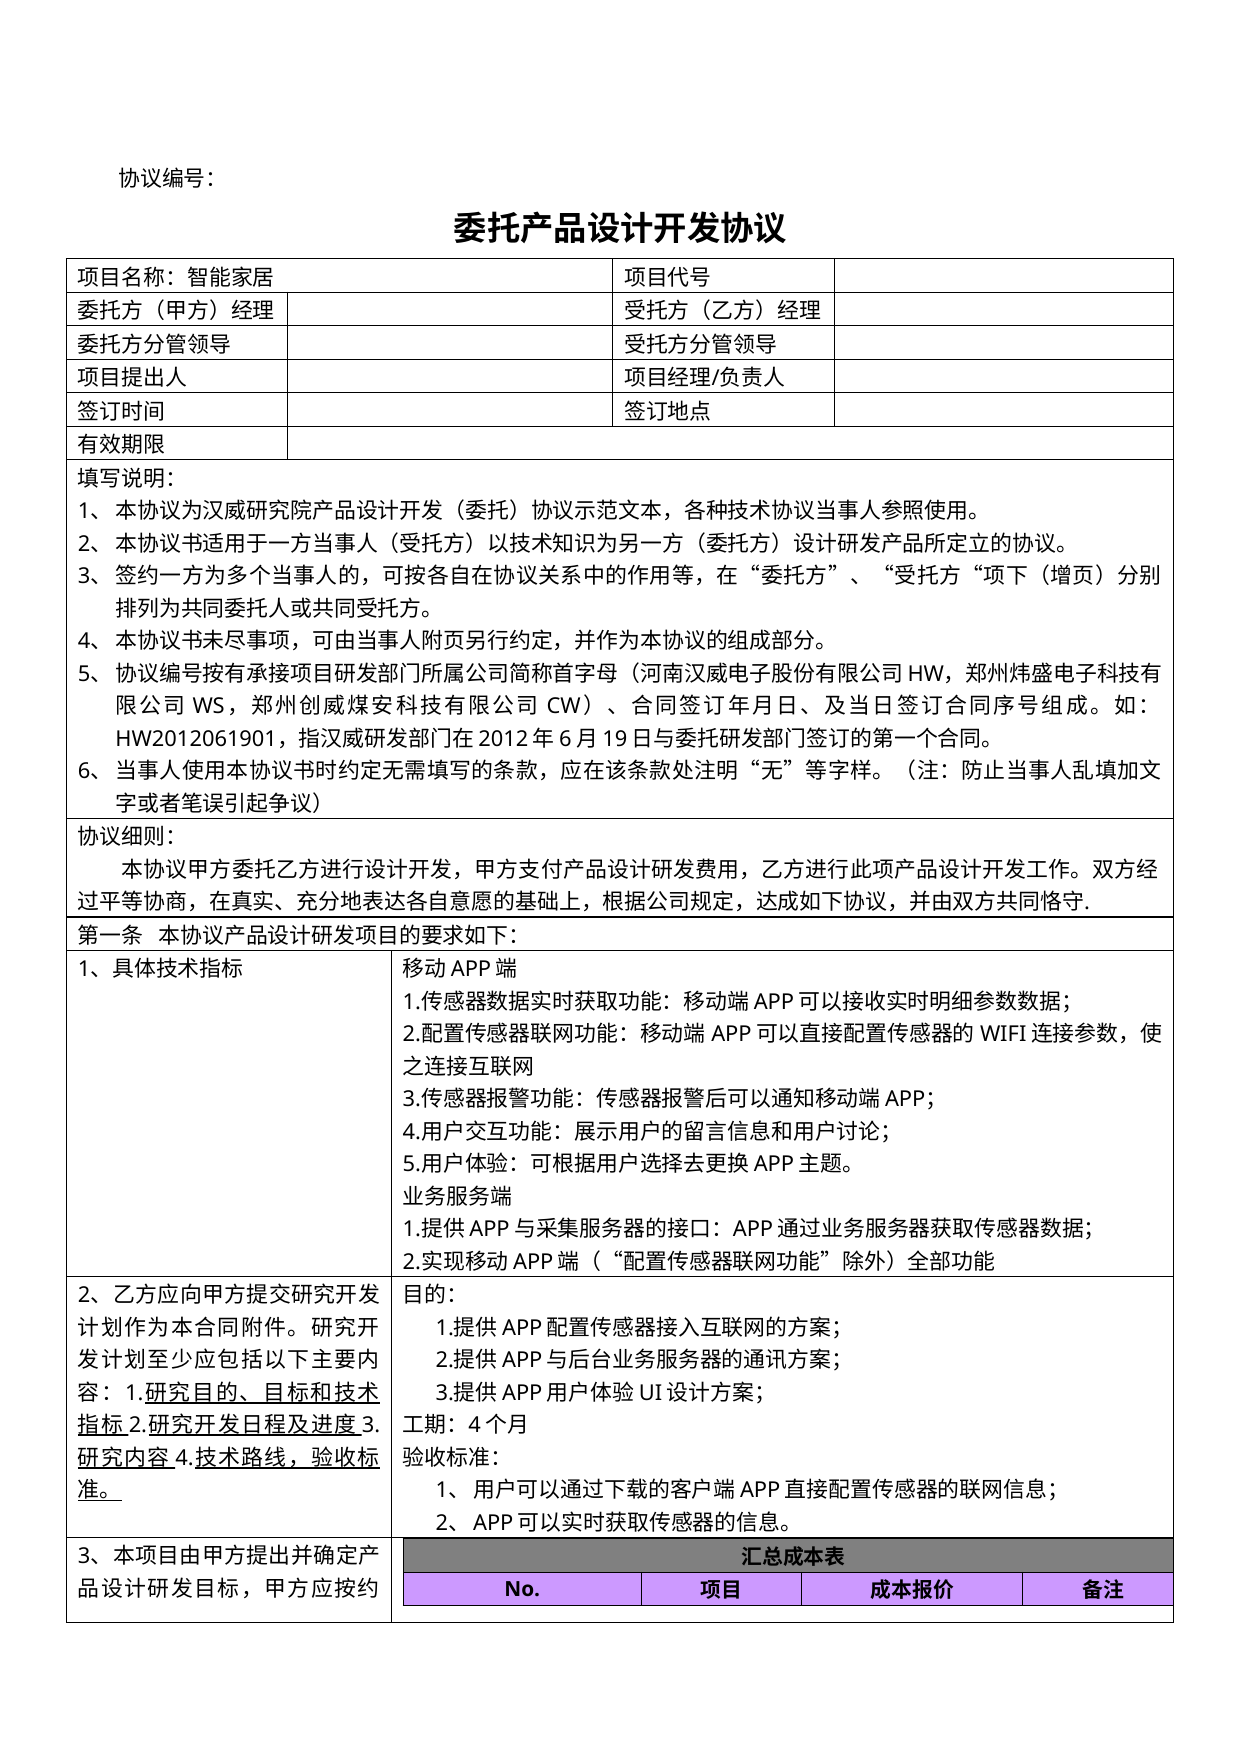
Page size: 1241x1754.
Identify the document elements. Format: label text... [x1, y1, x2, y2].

table_cell 有效期限 [67, 427, 287, 459]
table_header 项目代号 [613, 259, 834, 292]
table_cell [288, 393, 612, 426]
table_cell 委托方（甲方）经理 [67, 293, 287, 325]
table_cell 填写说明： 本协议为汉威研究院产品设计开发（委托）协议示范文本，各种技术协议当事人参照使用。 本协议书适用于一方当事人（受托方）以技术知识为另一方（委托方）设计研发产品所定立的协议。 签约一方为多个当事人的，可按各自在协议关系中的作用等，在“委托方”、“受托方“项下（增页）分别排列为共同委托人或共同受托方。 本协议书未尽事项，可由当事人附页另行约定，并作为本协议的组成部分。 协议编号按有承接项目研发部门所属公司简称首字母（河南汉威电子股份有限公司HW，郑州炜盛电子科技有限公司WS，郑州创威煤安科技有限公司CW）、合同签订年月日、及当日签订合同序号组成。如：HW2012061901，指汉威研发部门在2012年6月19日与委托研发部门签订的第一个合同。 当事人使用本协议书时约定无需填写的条款，应在该条款处注明“无”等字样。（注：防止当事人乱填加文字或者笔误引起争议） [67, 460, 1173, 818]
text 委托产品设计开发协议 [118, 193, 1122, 258]
table_cell [288, 360, 612, 392]
table_cell [835, 326, 1173, 359]
table_cell 移动APP端 传感器数据实时获取功能：移动端APP可以接收实时明细参数数据； 配置传感器联网功能：移动端APP可以直接配置传感器的WIFI连接参数，使之连接互联网 传感器报警功能：传感器报警后可以通知移动端APP； 用户交互功能：展示用户的留言信息和用户讨论； 用户体验：可根据用户选择去更换APP主题。 业务服务端 提供APP与采集服务器的接口：APP通过业务服务器获取传感器数据； 实现移动APP端（“配置传感器联网功能”除外）全部功能 [392, 951, 1173, 1276]
table_cell 2、乙方应向甲方提交研究开发计划作为本合同附件。研究开发计划至少应包括以下主要内容：1.研究目的、目标和技术指标2.研究开发日程及进度3.研究内容4.技术路线，验收标准。 [67, 1277, 391, 1537]
table_cell 签订地点 [613, 393, 834, 426]
text 协议编号： [118, 161, 1122, 193]
table_header 项目名称：智能家居 [67, 259, 612, 292]
table_cell [392, 1538, 1173, 1622]
table_cell 项目提出人 [67, 360, 287, 392]
table_cell 1、具体技术指标 [67, 951, 391, 1276]
table_cell [288, 293, 612, 325]
table_cell [835, 293, 1173, 325]
table_cell 本协议产品设计研发项目的要求如下： [67, 918, 1173, 950]
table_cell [67, 1538, 391, 1622]
table_cell [835, 360, 1173, 392]
table_cell 项目经理/负责人 [613, 360, 834, 392]
table_cell [835, 393, 1173, 426]
table_cell 目的： 1.提供APP配置传感器接入互联网的方案； 2.提供APP与后台业务服务器的通讯方案； 3.提供APP用户体验UI设计方案； 工期：4个月 验收标准： 用户可以通过下载的客户端APP直接配置传感器的联网信息； APP可以实时获取传感器的信息。 [392, 1277, 1173, 1537]
table_cell 协议细则： 本协议甲方委托乙方进行设计开发，甲方支付产品设计研发费用，乙方进行此项产品设计开发工作。双方经过平等协商，在真实、充分地表达各自意愿的基础上，根据公司规定，达成如下协议，并由双方共同恪守. [67, 819, 1173, 916]
table_cell 签订时间 [67, 393, 287, 426]
table_cell 受托方分管领导 [613, 326, 834, 359]
table_header [835, 259, 1173, 292]
table_cell [288, 427, 1173, 459]
table_cell 受托方（乙方）经理 [613, 293, 834, 325]
table_cell 委托方分管领导 [67, 326, 287, 359]
table_cell [288, 326, 612, 359]
